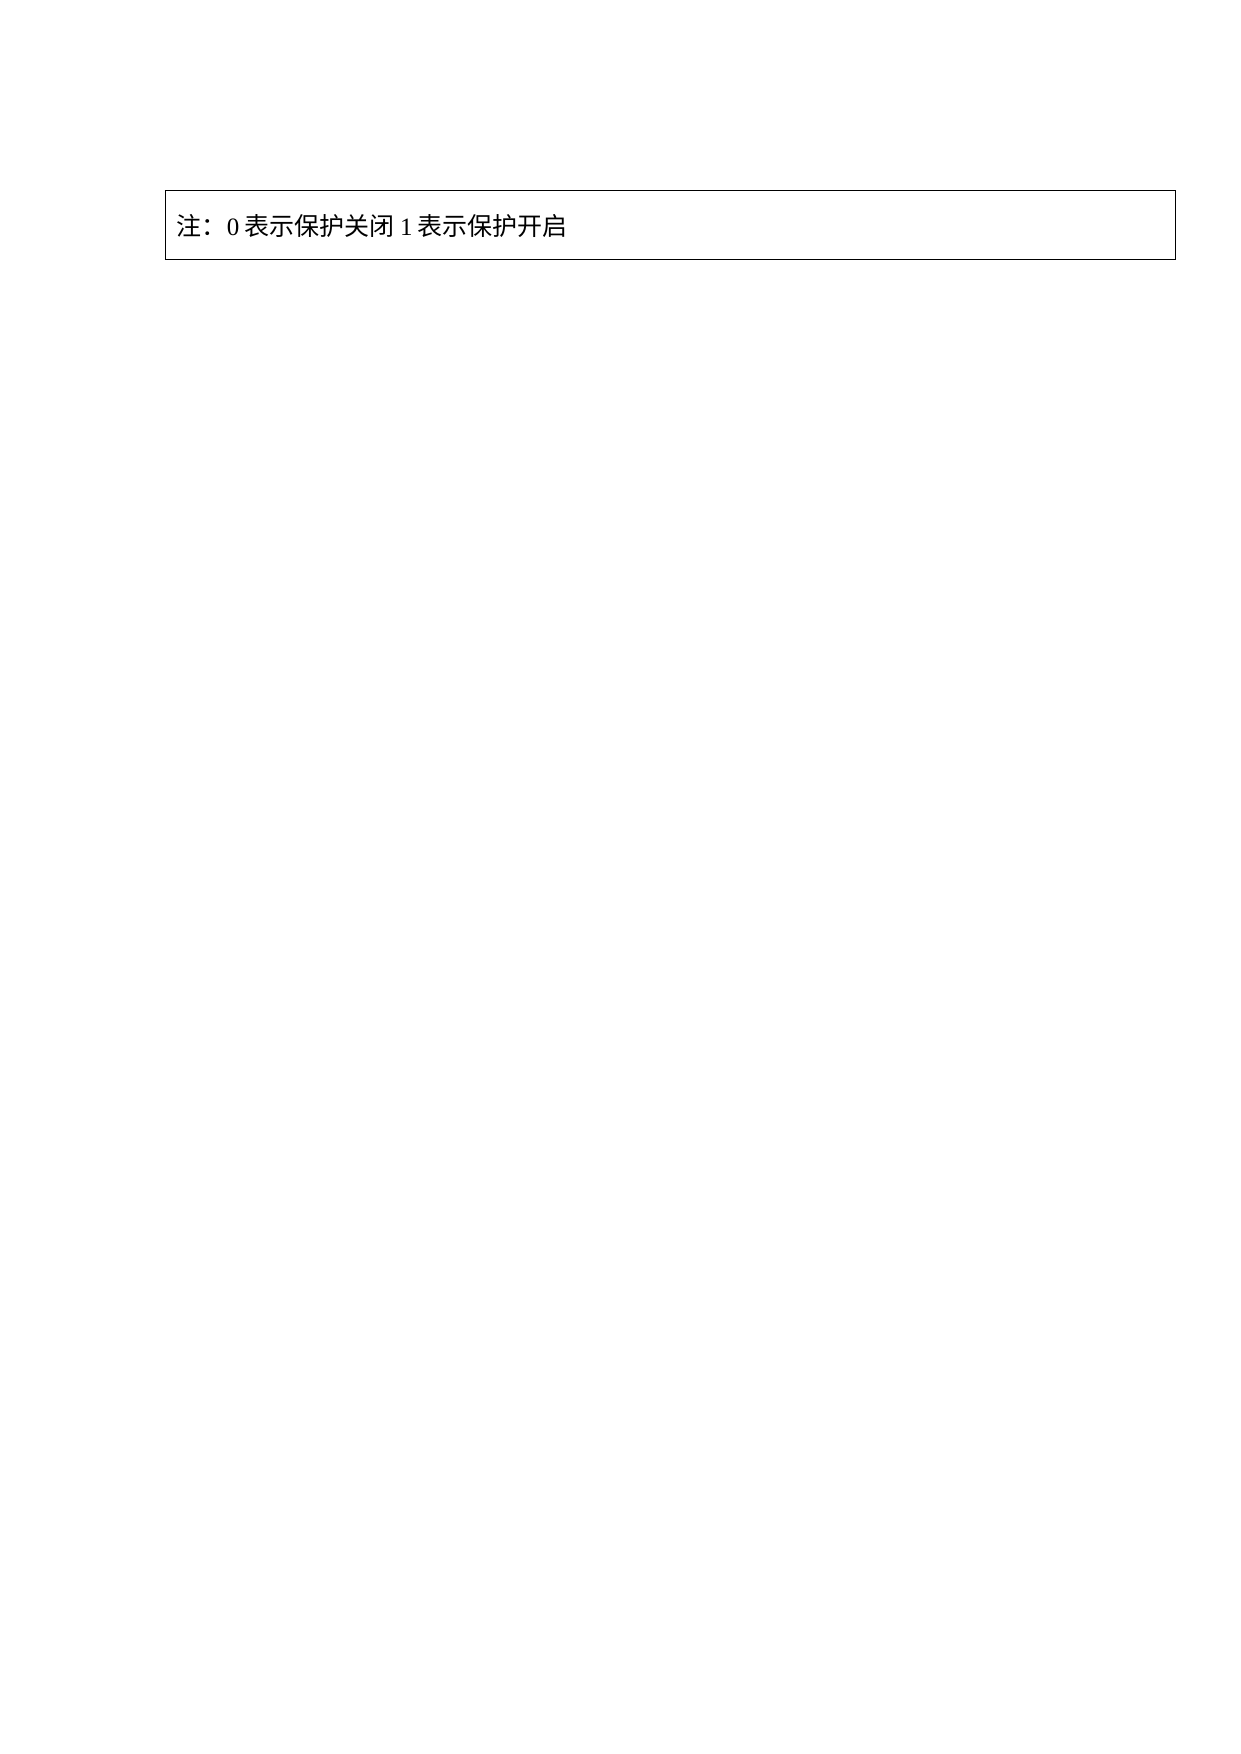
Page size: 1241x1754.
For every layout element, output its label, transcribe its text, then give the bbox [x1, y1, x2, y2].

table_cell 注：0表示保护关闭 1表示保护开启 [166, 191, 1175, 259]
